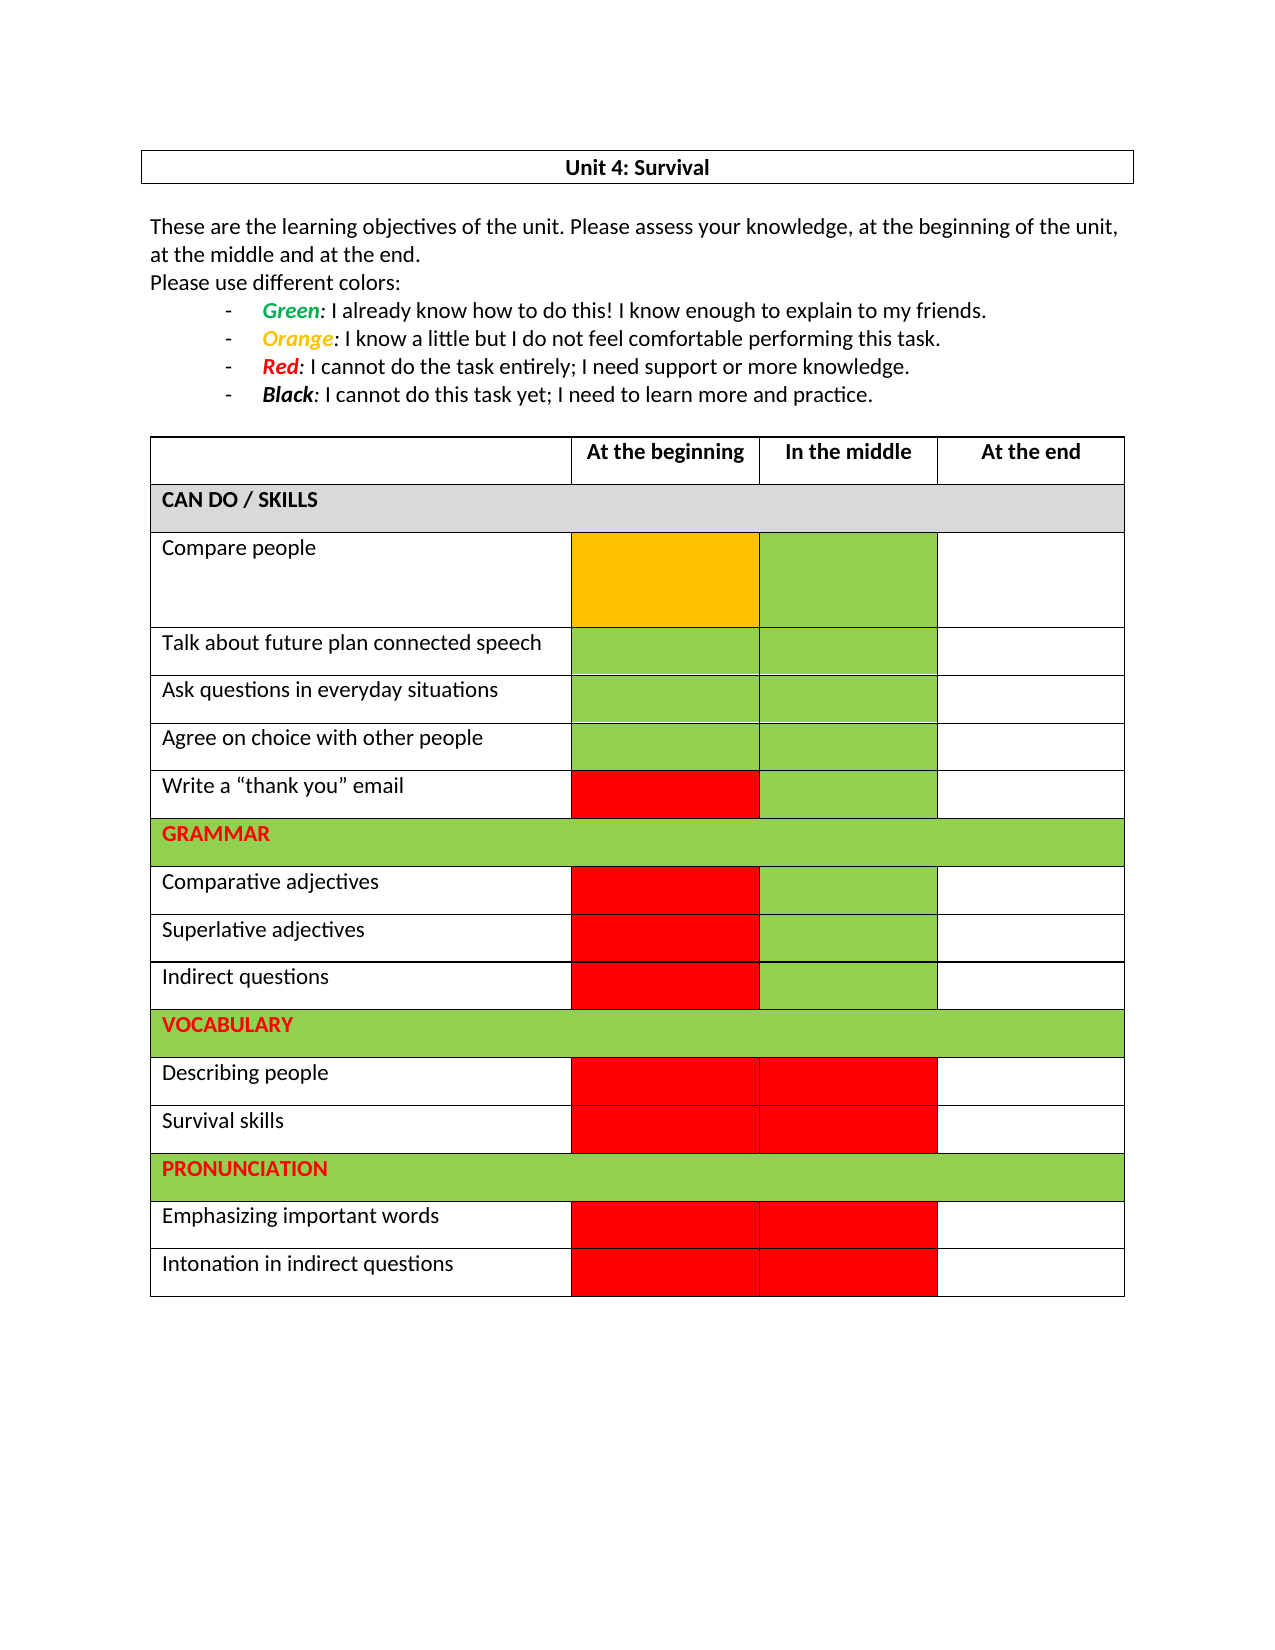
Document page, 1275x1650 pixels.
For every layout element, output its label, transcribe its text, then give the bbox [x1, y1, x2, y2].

table_cell [938, 1202, 1124, 1248]
table_cell [938, 1106, 1124, 1153]
list Green: I already know how to do this! I know enough to explain to my friends. [225, 296, 1125, 324]
table_cell CAN DO / SKILLS [151, 485, 1124, 532]
table_cell [572, 1106, 759, 1153]
table_cell Superlative adjectives [151, 915, 571, 961]
table_cell [938, 533, 1124, 627]
table_cell [572, 915, 759, 961]
table_header In the middle [760, 438, 937, 484]
table_cell [572, 1249, 759, 1296]
table_cell [760, 771, 937, 818]
table_header At the end [938, 438, 1124, 484]
table_cell [760, 724, 937, 770]
table_cell Compare people [151, 533, 571, 627]
table_cell [938, 1249, 1124, 1296]
table_cell Indirect questions [151, 963, 571, 1009]
table_cell [760, 1249, 937, 1296]
table_cell [572, 771, 759, 818]
table_cell [938, 771, 1124, 818]
text Unit 4: Survival [142, 151, 1133, 183]
table_cell [572, 867, 759, 914]
list Red: I cannot do the task entirely; I need support or more knowledge. [225, 352, 1125, 380]
table_cell Emphasizing important words [151, 1202, 571, 1248]
table_cell VOCABULARY [151, 1010, 1124, 1057]
table_header [151, 438, 571, 484]
table_header At the beginning [572, 438, 759, 484]
table_cell [760, 1202, 937, 1248]
table_cell [572, 676, 759, 722]
table_cell Intonation in indirect questions [151, 1249, 571, 1296]
table_cell Comparative adjectives [151, 867, 571, 914]
text Please use different colors: [150, 268, 1125, 296]
table_cell [938, 724, 1124, 770]
table_cell [760, 963, 937, 1009]
list Orange: I know a little but I do not feel comfortable performing this task. [225, 324, 1125, 352]
table_cell [572, 963, 759, 1009]
table_cell [938, 676, 1124, 722]
table_cell [938, 867, 1124, 914]
table_cell [760, 1058, 937, 1105]
table_cell [572, 533, 759, 627]
text These are the learning objectives of the unit. Please assess your knowledge, at the beginning of the unit, at the middle and at the end. [150, 212, 1125, 268]
table_cell Describing people [151, 1058, 571, 1105]
table_cell Agree on choice with other people [151, 724, 571, 770]
table_cell [760, 628, 937, 674]
table_cell [572, 724, 759, 770]
table_cell [938, 1058, 1124, 1105]
table_cell [760, 867, 937, 914]
table_cell [760, 676, 937, 722]
table_cell Write a “thank you” email [151, 771, 571, 818]
table_cell GRAMMAR [151, 819, 1124, 866]
table_cell Ask questions in everyday situations [151, 676, 571, 722]
table_cell [938, 628, 1124, 674]
list Black: I cannot do this task yet; I need to learn more and practice. [225, 380, 1125, 408]
table_cell [938, 915, 1124, 961]
table_cell [572, 1202, 759, 1248]
table_cell [938, 963, 1124, 1009]
table_cell [760, 533, 937, 627]
table_cell [572, 1058, 759, 1105]
table_cell [760, 1106, 937, 1153]
table_cell PRONUNCIATION [151, 1154, 1124, 1201]
table_cell [572, 628, 759, 674]
table_cell Talk about future plan connected speech [151, 628, 571, 674]
table_cell [760, 915, 937, 961]
table_cell Survival skills [151, 1106, 571, 1153]
